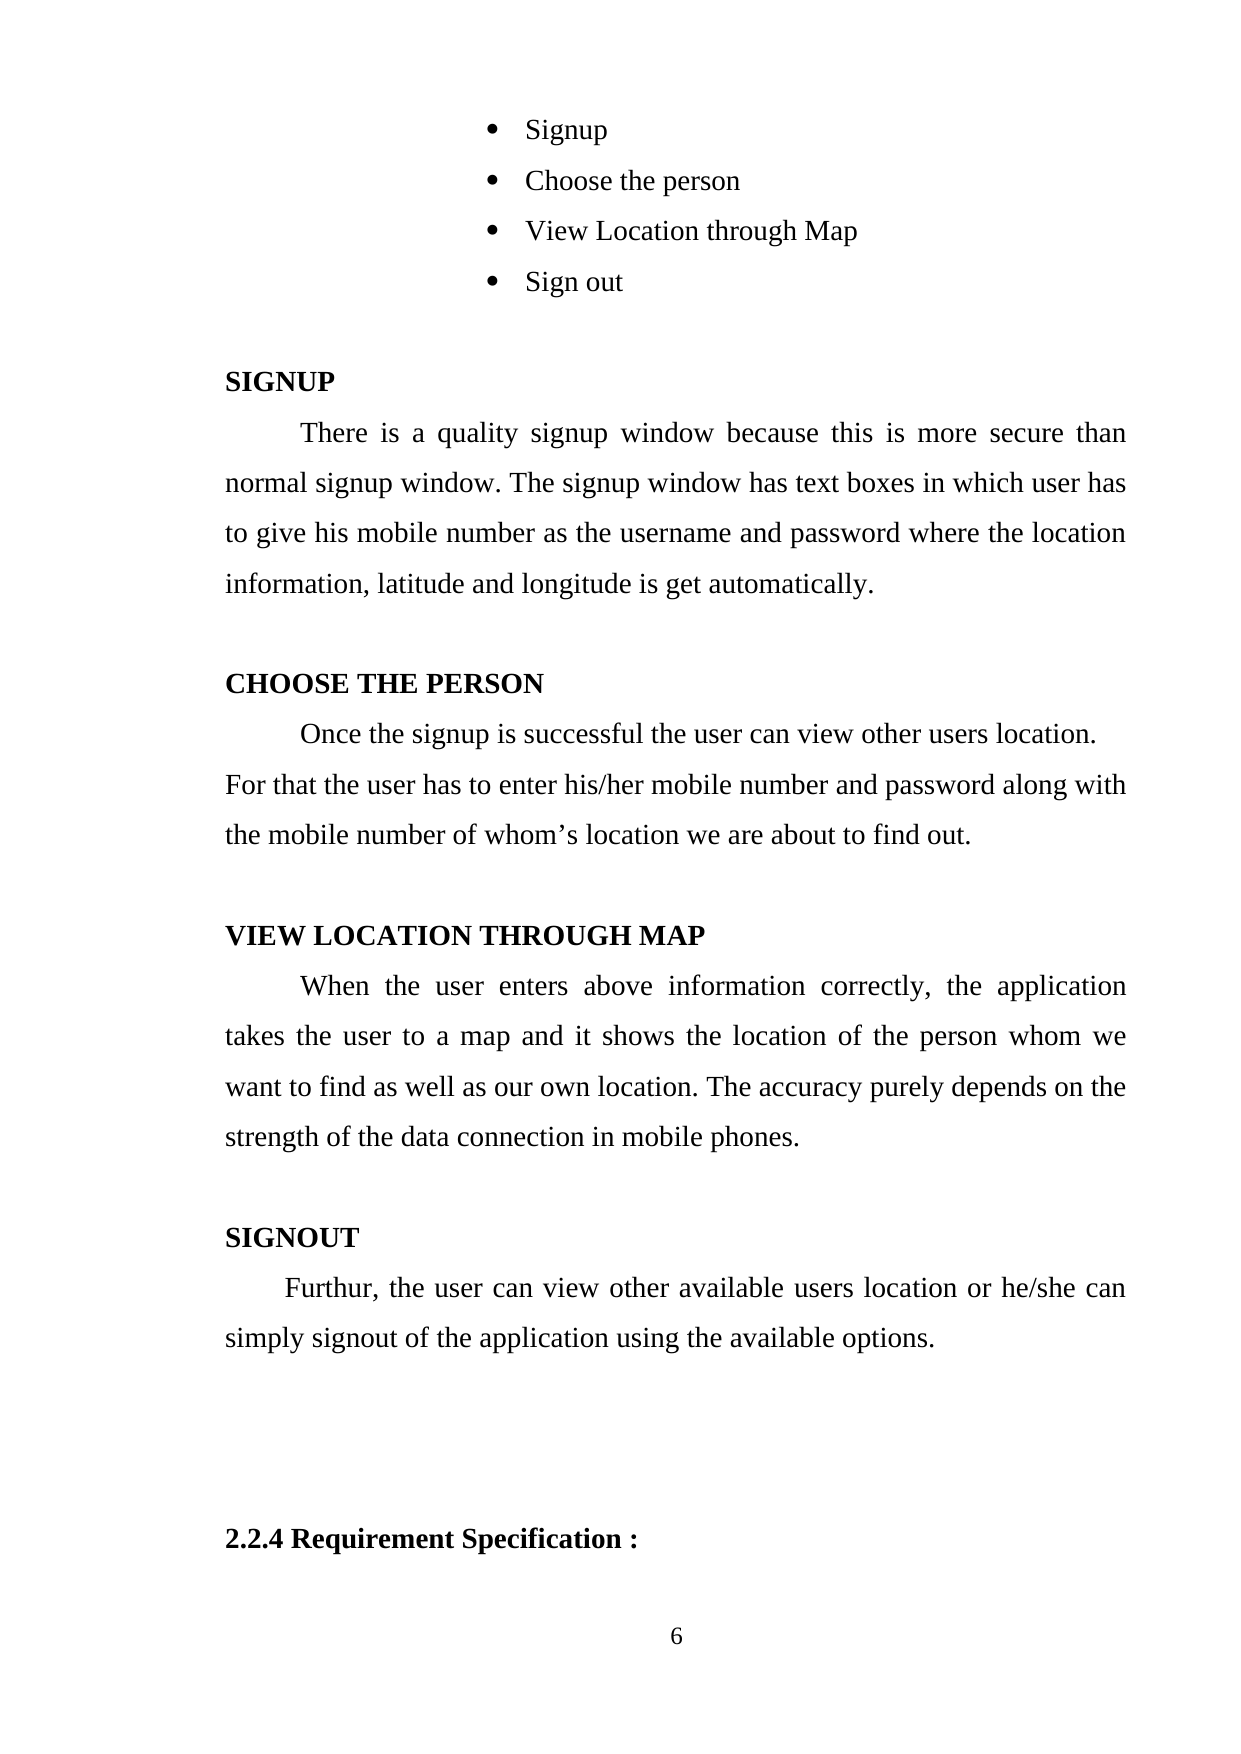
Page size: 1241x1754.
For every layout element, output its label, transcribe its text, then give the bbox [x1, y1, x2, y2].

list Choose the person [487, 163, 1128, 197]
text 2.2.4 Requirement Specification : [225, 1522, 1128, 1555]
list Sign out [487, 264, 1128, 297]
text SIGNOUT [225, 1220, 1128, 1253]
text VIEW LOCATION THROUGH MAP [225, 918, 1128, 951]
text CHOOSE THE PERSON [225, 666, 1128, 700]
text Once the signup is successful the user can view other users location. [225, 717, 1128, 750]
text Furthur, the user can view other available users location or he/she can simply signout of the application using the available options. [225, 1270, 1128, 1354]
text SIGNUP [225, 364, 1128, 398]
list Signup [487, 112, 1128, 146]
text For that the user has to enter his/her mobile number and password along with the mobile number of whom’s location we are about to find out. [225, 767, 1128, 851]
text There is a quality signup window because this is more secure than normal signup window. The signup window has text boxes in which user has to give his mobile number as the username and password where the location information, latitude and longitude is get automatically. [225, 415, 1128, 599]
text When the user enters above information correctly, the application takes the user to a map and it shows the location of the person whom we want to find as well as our own location. The accuracy purely depends on the strength of the data connection in mobile phones. [225, 968, 1128, 1153]
list View Location through Map [487, 213, 1128, 247]
